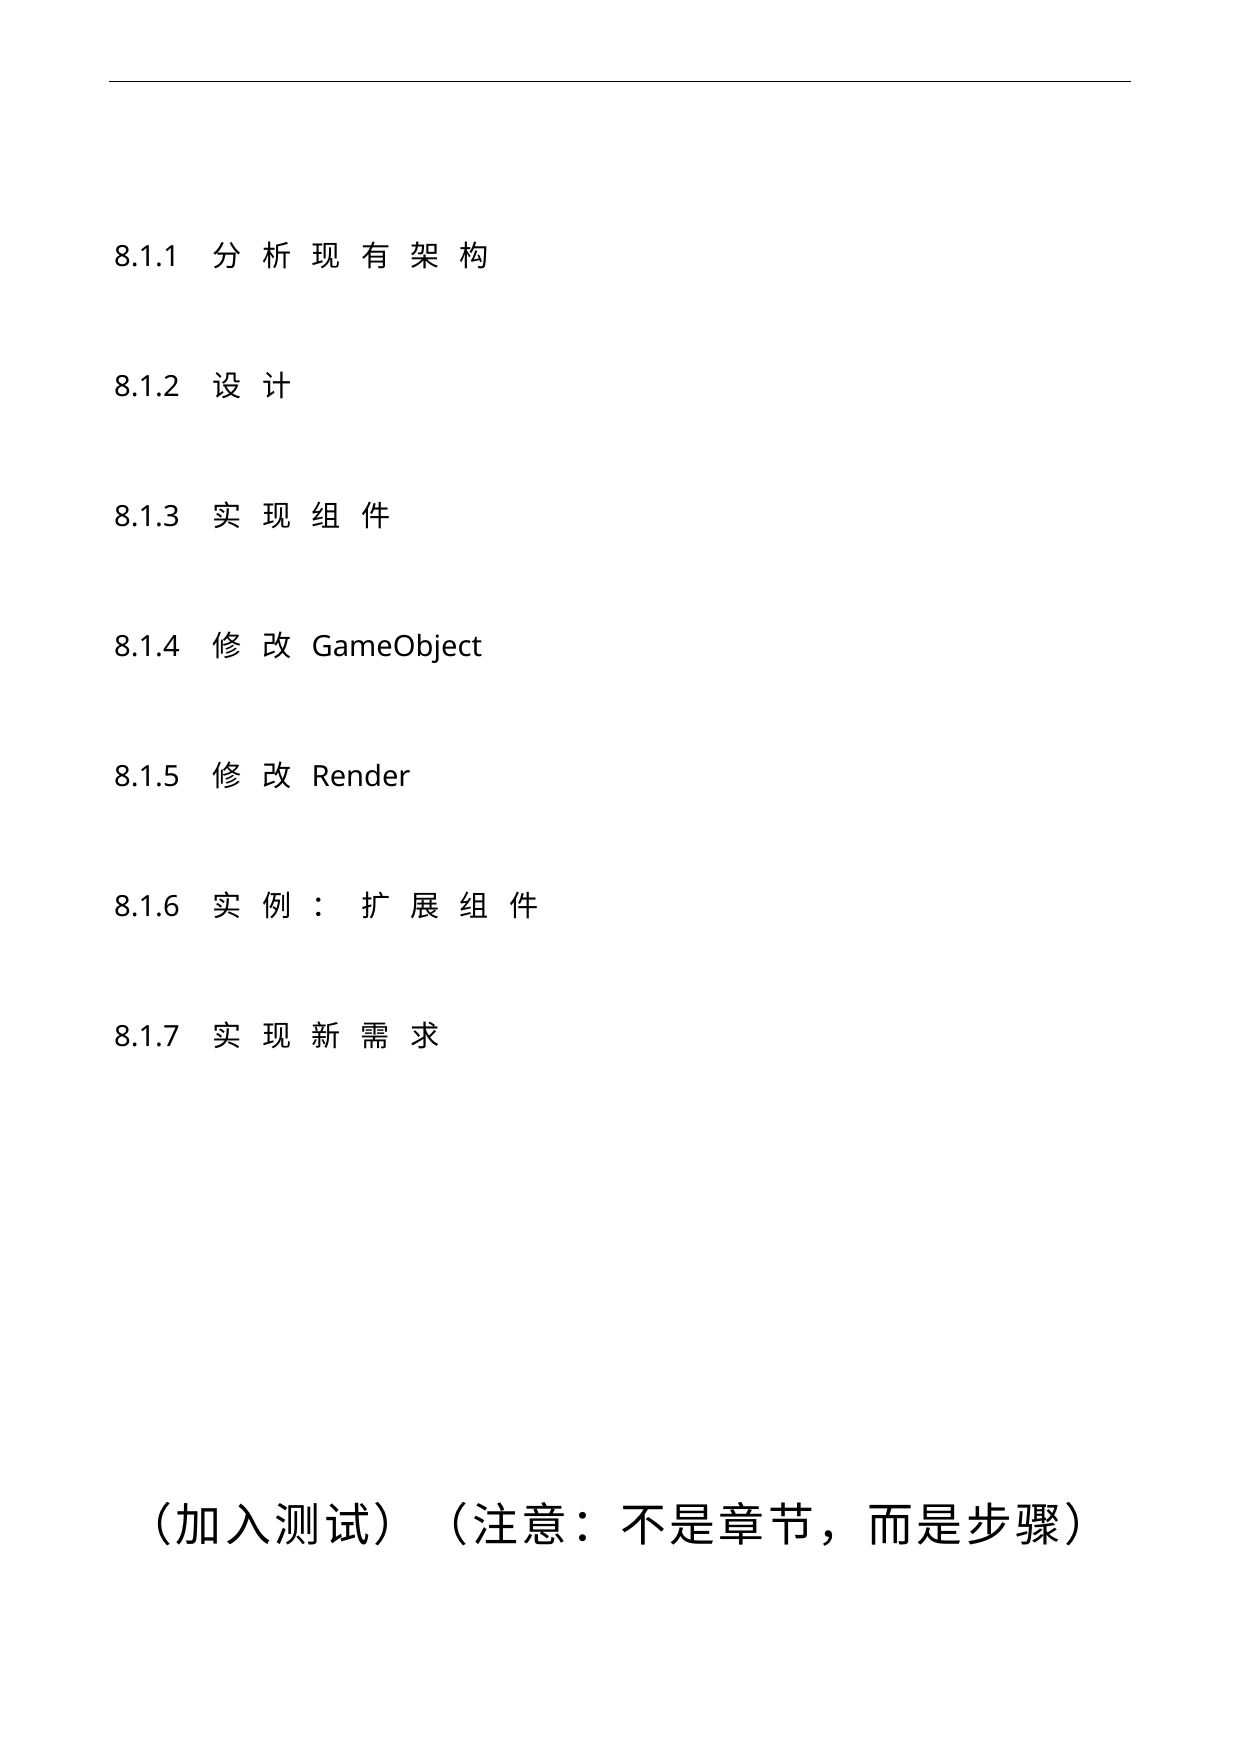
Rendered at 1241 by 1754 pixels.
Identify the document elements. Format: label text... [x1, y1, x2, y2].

subtitle 8.1.2 设计 [114, 351, 1126, 416]
subtitle 8.1.6 实例：扩展组件 [114, 871, 1126, 936]
subtitle 8.1.5 修改Render [114, 741, 1126, 806]
subtitle 8.1.7 实现新需求 [114, 1001, 1126, 1066]
subtitle 8.1.1 分析现有架构 [114, 221, 1126, 286]
subtitle 8.1.4 修改GameObject [114, 611, 1126, 676]
subtitle 8.1.3 实现组件 [114, 481, 1126, 546]
